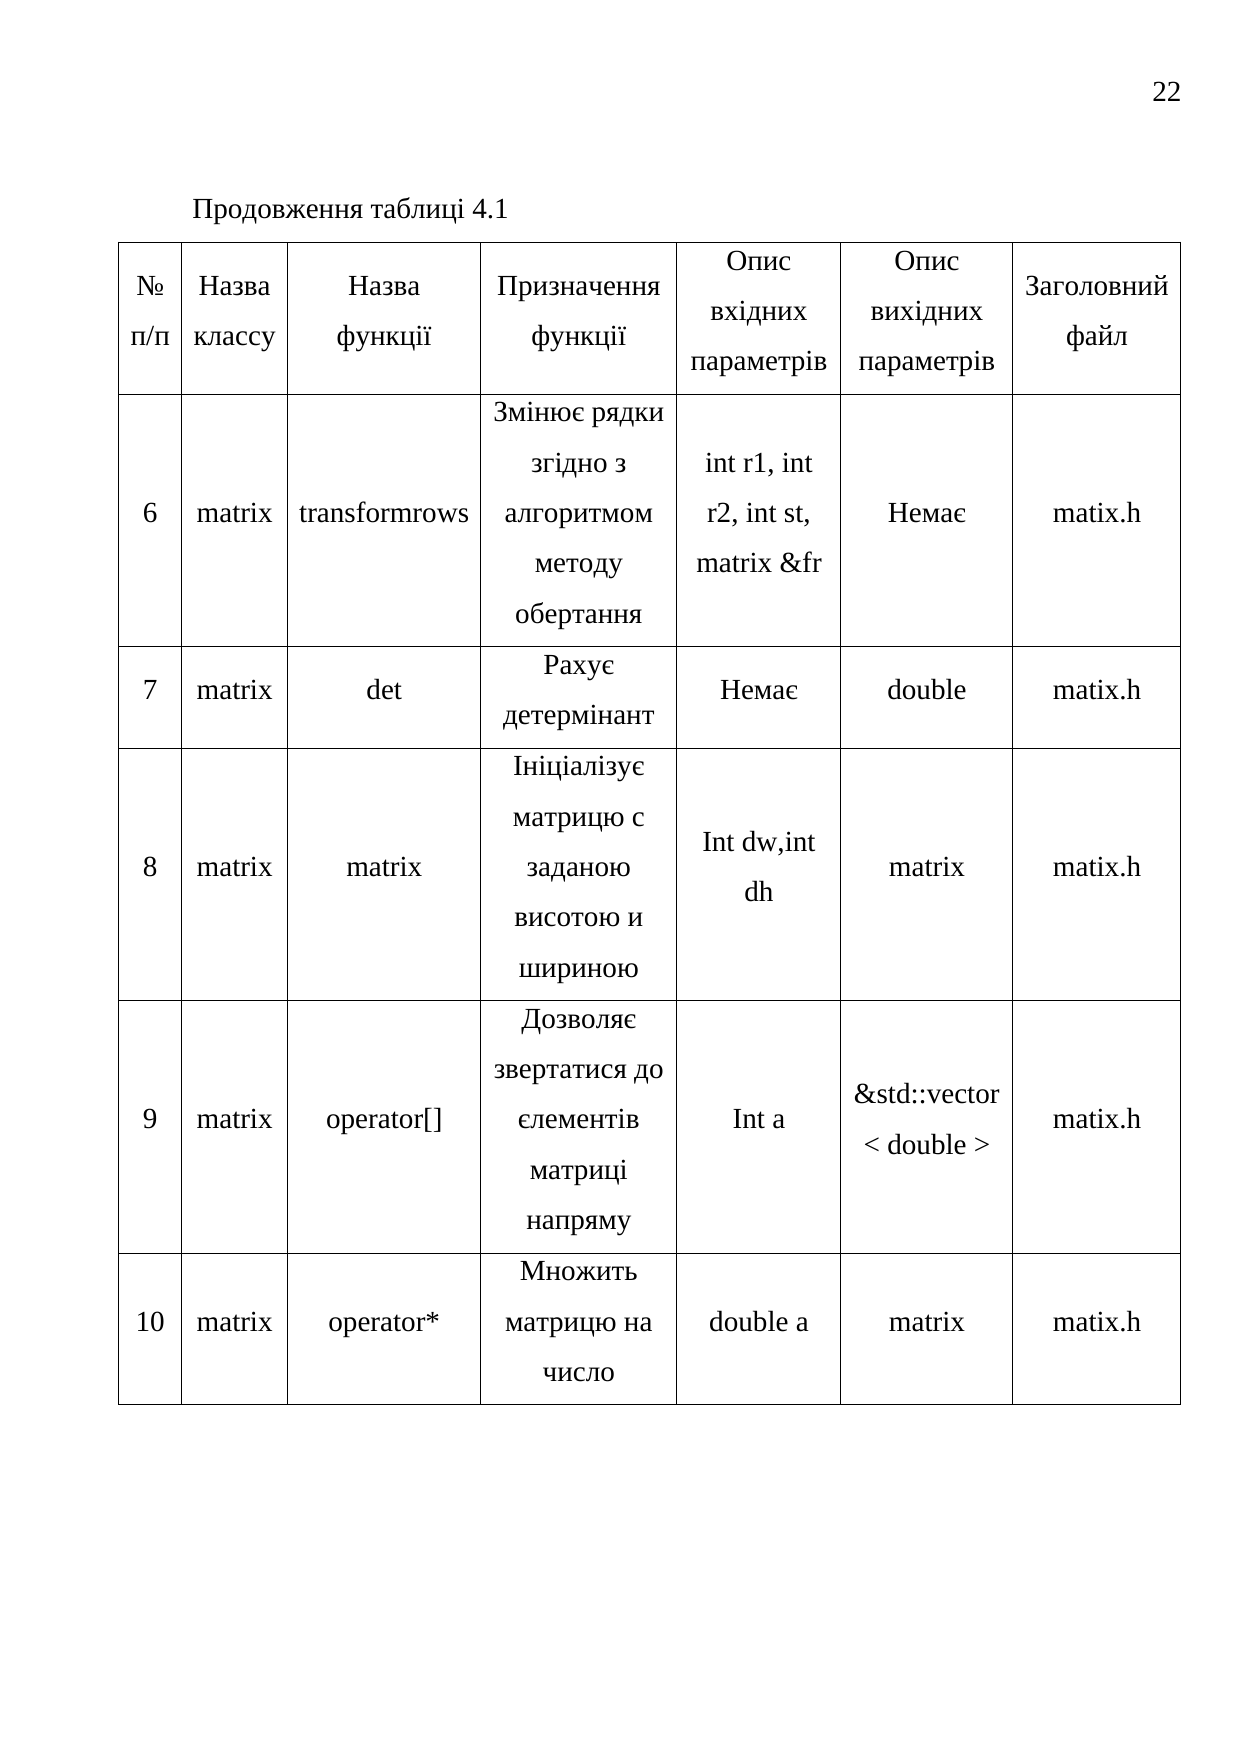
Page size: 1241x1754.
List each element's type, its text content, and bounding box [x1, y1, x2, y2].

table_cell matrix [182, 1001, 287, 1252]
table_cell Ініціалізує матрицю с заданою висотою и шириною [481, 749, 676, 1000]
table_cell matrix [182, 395, 287, 646]
table_cell matrix [288, 749, 480, 1000]
table_cell 9 [119, 1001, 181, 1252]
table_cell matrix [841, 1254, 1012, 1404]
table_header Опис вхідних параметрів [677, 243, 840, 393]
table_cell Немає [677, 647, 840, 747]
table_cell matix.h [1013, 395, 1180, 646]
table_cell int r1, int r2, int st, matrix &fr [677, 395, 840, 646]
table_cell matix.h [1013, 1254, 1180, 1404]
table_cell Int a [677, 1001, 840, 1252]
table_cell Немає [841, 395, 1012, 646]
table_header Заголовний файл [1013, 243, 1180, 393]
table_cell matrix [182, 749, 287, 1000]
table_cell double a [677, 1254, 840, 1404]
table_cell matrix [182, 647, 287, 747]
table_header Опис вихідних параметрів [841, 243, 1012, 393]
table_cell 10 [119, 1254, 181, 1404]
table_header Назва функції [288, 243, 480, 393]
table_cell Множить матрицю на число [481, 1254, 676, 1404]
table_cell matix.h [1013, 1001, 1180, 1252]
table_cell matix.h [1013, 749, 1180, 1000]
table_cell Змінює рядки згідно з алгоритмом методу обертання [481, 395, 676, 646]
table_cell &std::vector < double > [841, 1001, 1012, 1252]
table_cell 6 [119, 395, 181, 646]
table_cell double [841, 647, 1012, 747]
table_header Назва классу [182, 243, 287, 393]
table_cell matix.h [1013, 647, 1180, 747]
table_cell 7 [119, 647, 181, 747]
table_cell operator* [288, 1254, 480, 1404]
table_header Призначення функції [481, 243, 676, 393]
table_cell det [288, 647, 480, 747]
text Продовження таблиці 4.1 [118, 191, 1181, 225]
table_cell 8 [119, 749, 181, 1000]
table_cell Дозволяє звертатися до єлементів матриці напряму [481, 1001, 676, 1252]
table_cell operator[] [288, 1001, 480, 1252]
table_cell Int dw,int dh [677, 749, 840, 1000]
table_cell transformrows [288, 395, 480, 646]
table_cell matrix [182, 1254, 287, 1404]
table_header № п/п [119, 243, 181, 393]
table_cell matrix [841, 749, 1012, 1000]
table_cell Рахує детермінант [481, 647, 676, 747]
